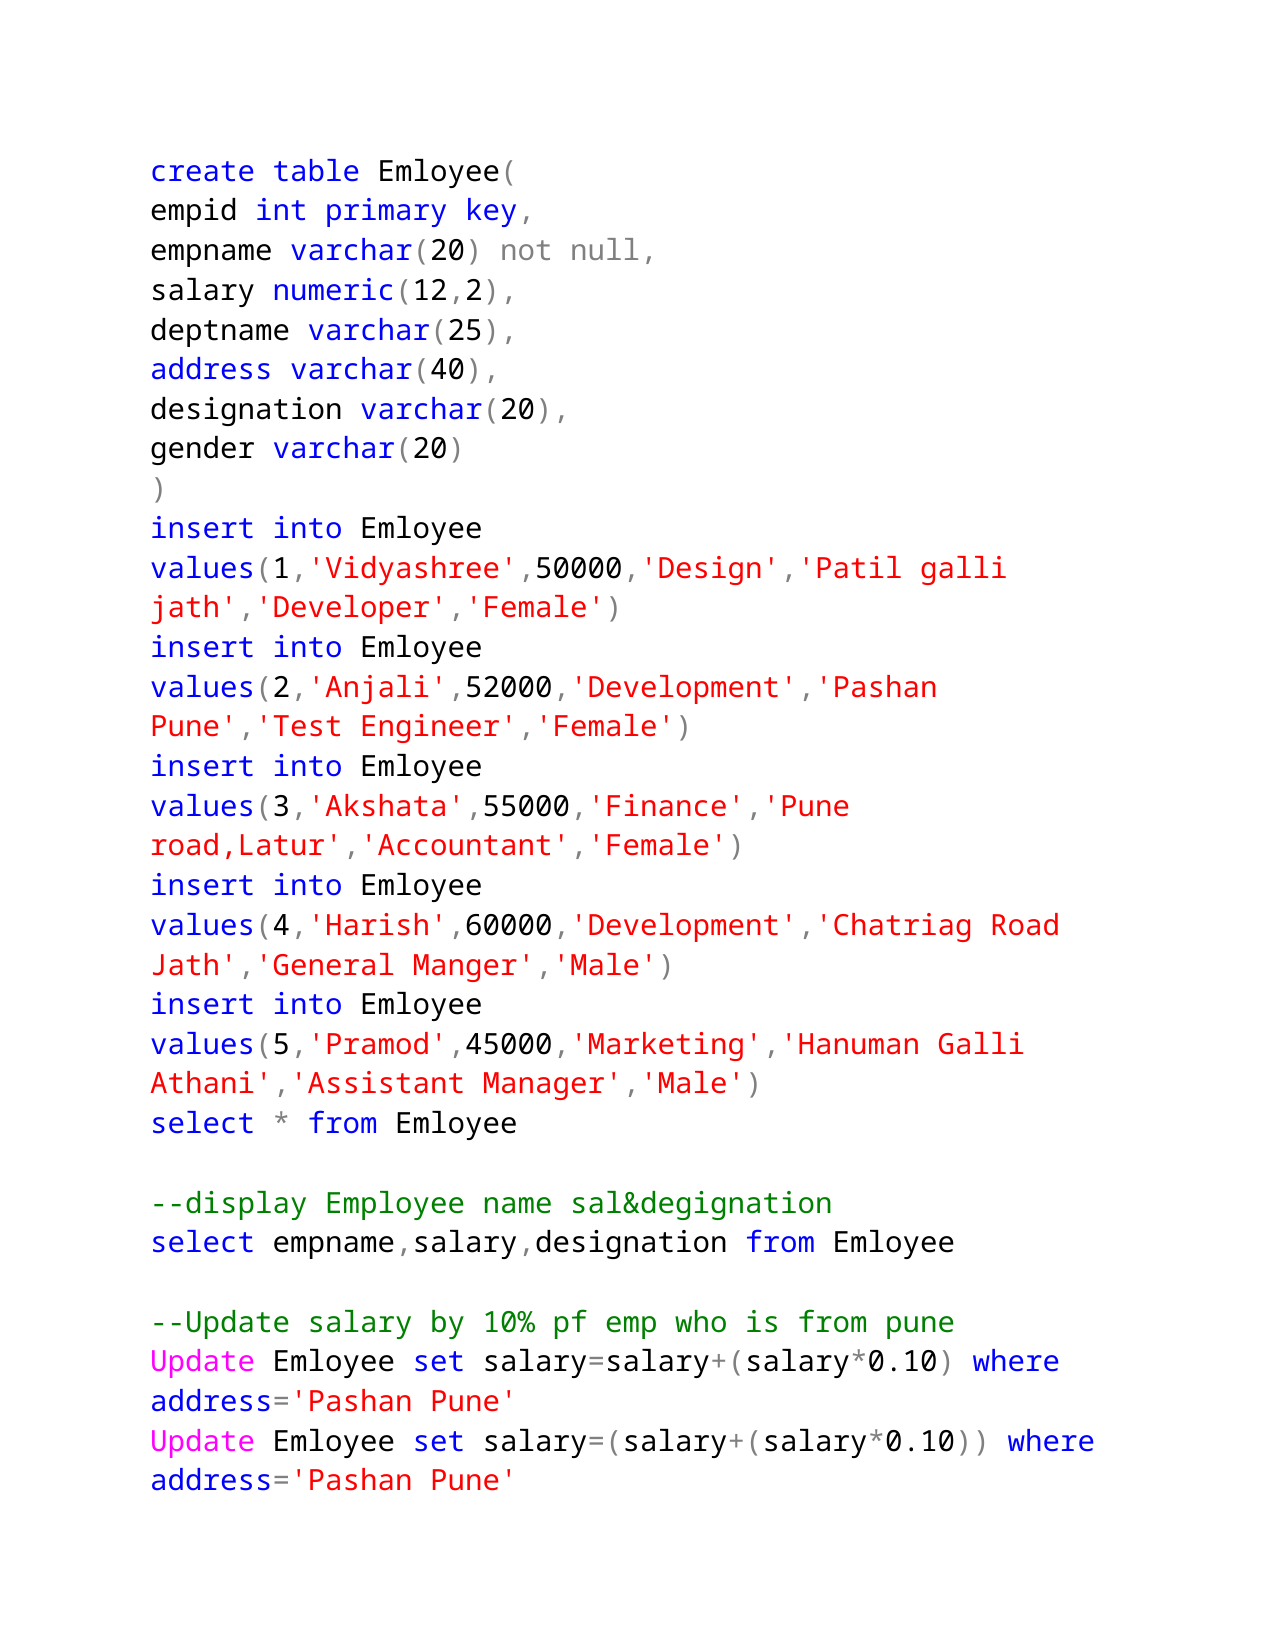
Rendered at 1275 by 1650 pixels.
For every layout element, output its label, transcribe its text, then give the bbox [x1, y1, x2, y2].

text ) [150, 467, 1125, 507]
text --display Employee name sal&degignation [150, 1182, 1125, 1222]
text insert into Emloyee values(3,'Akshata',55000,'Finance','Pune road,Latur','Accountant','Female') [150, 745, 1125, 864]
text create table Emloyee( [150, 150, 1125, 190]
text deptname varchar(25), [150, 309, 1125, 348]
text empname varchar(20) not null, [150, 229, 1125, 269]
text insert into Emloyee values(1,'Vidyashree',50000,'Design','Patil galli jath','Developer','Female') [150, 507, 1125, 626]
text designation varchar(20), [150, 388, 1125, 428]
text insert into Emloyee values(2,'Anjali',52000,'Development','Pashan Pune','Test Engineer','Female') [150, 626, 1125, 745]
text Update Emloyee set salary=(salary+(salary*0.10)) where address='Pashan Pune' [150, 1420, 1125, 1499]
text --Update salary by 10% pf emp who is from pune [150, 1301, 1125, 1341]
text select empname,salary,designation from Emloyee [150, 1222, 1125, 1261]
text empid int primary key, [150, 190, 1125, 229]
text insert into Emloyee values(4,'Harish',60000,'Development','Chatriag Road Jath','General Manger','Male') [150, 864, 1125, 983]
text address varchar(40), [150, 348, 1125, 388]
text salary numeric(12,2), [150, 269, 1125, 309]
text select * from Emloyee [150, 1102, 1125, 1142]
text Update Emloyee set salary=salary+(salary*0.10) where address='Pashan Pune' [150, 1341, 1125, 1420]
text insert into Emloyee values(5,'Pramod',45000,'Marketing','Hanuman Galli Athani','Assistant Manager','Male') [150, 983, 1125, 1102]
text gender varchar(20) [150, 428, 1125, 467]
